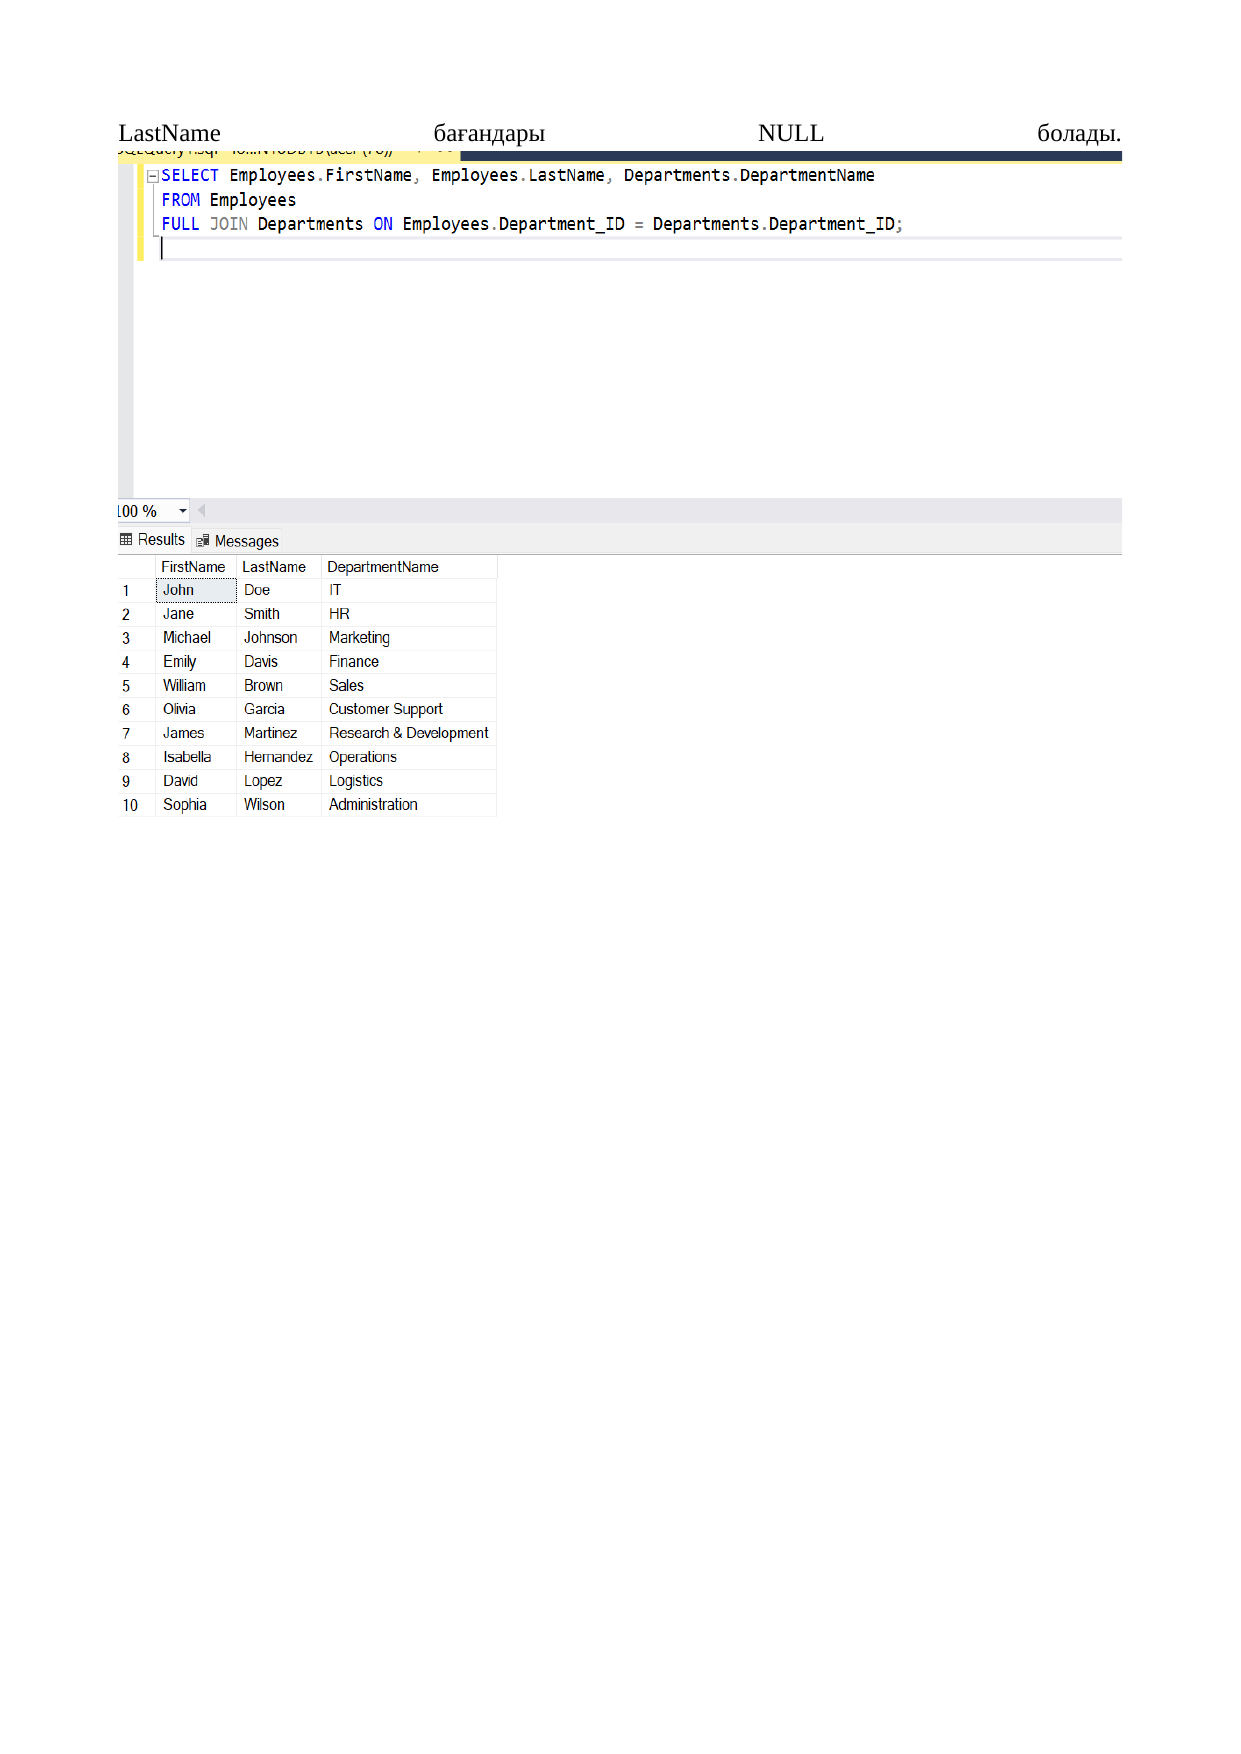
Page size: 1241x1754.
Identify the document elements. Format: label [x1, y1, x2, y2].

picture [118, 151, 1123, 817]
text [118, 118, 1122, 151]
